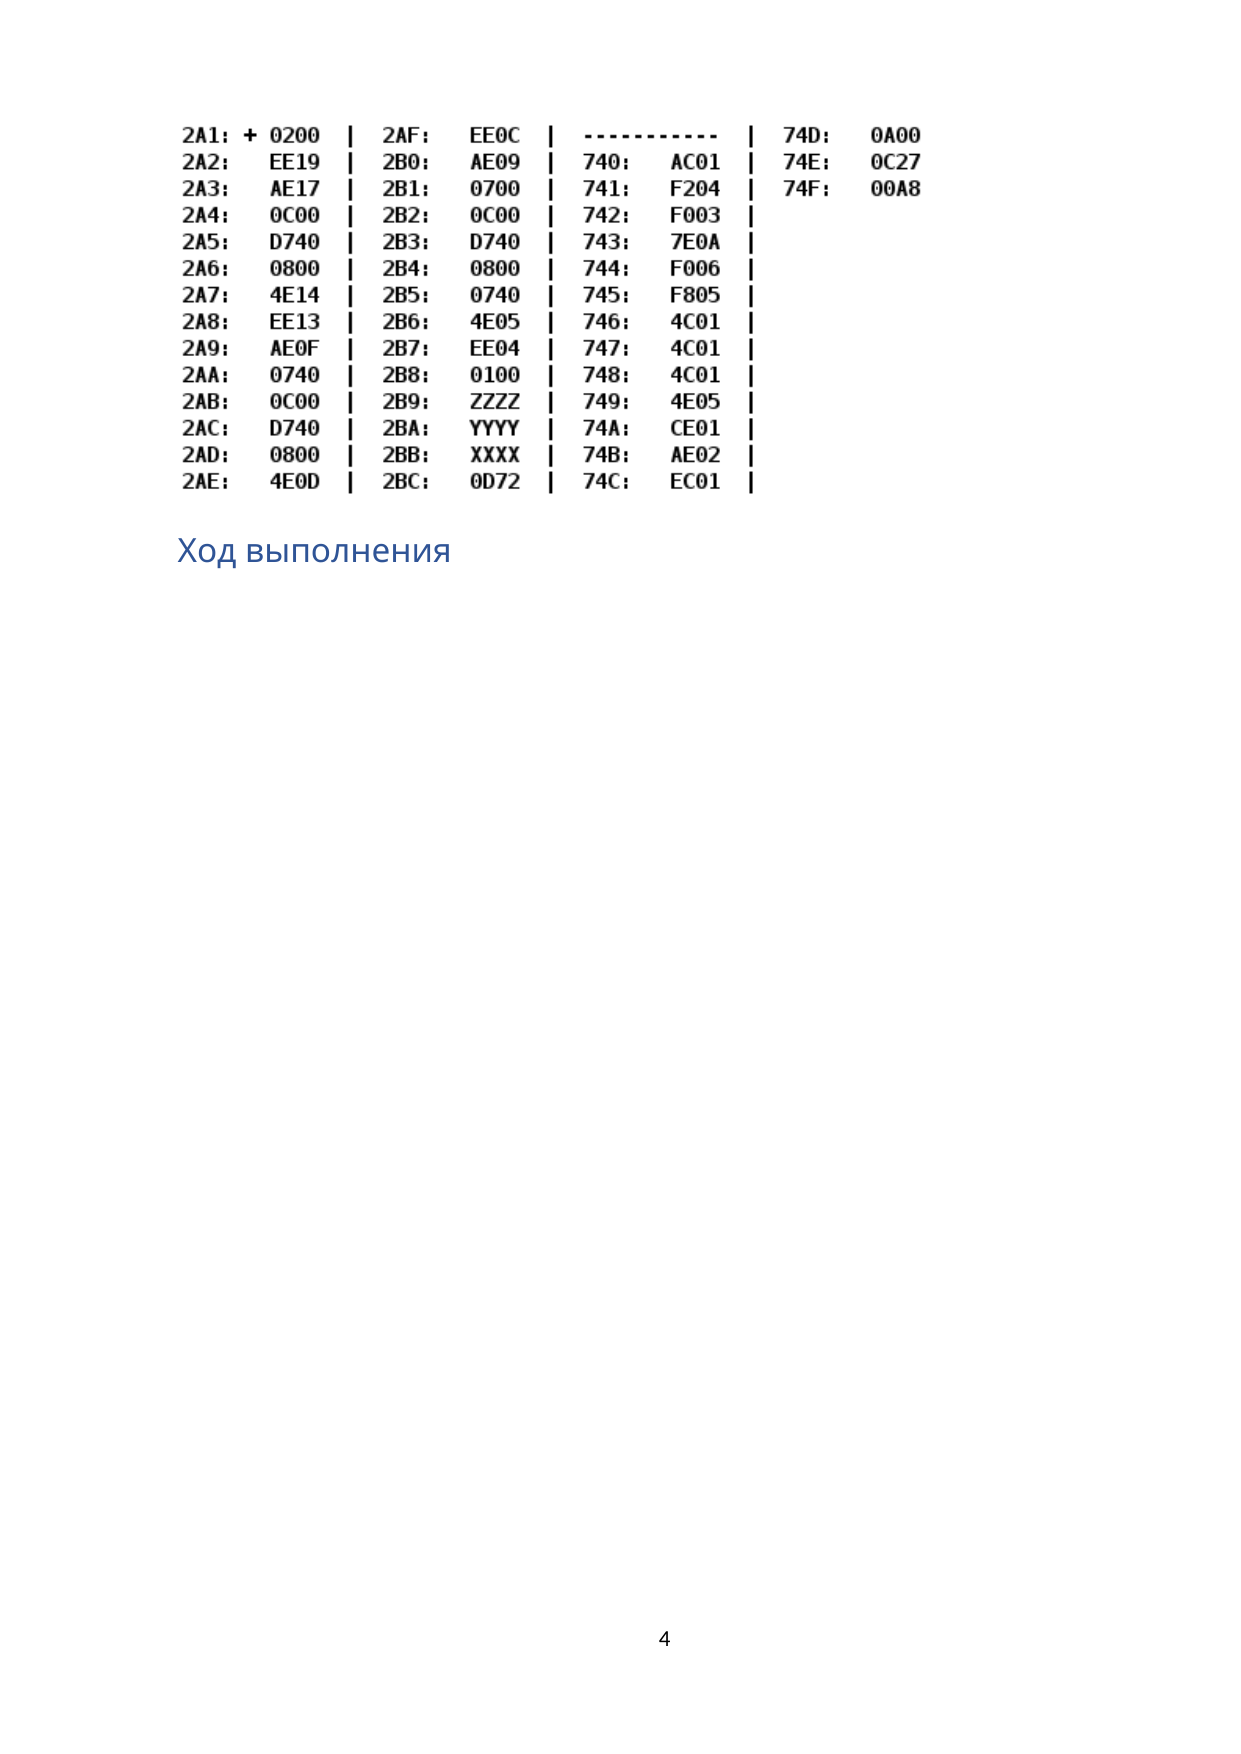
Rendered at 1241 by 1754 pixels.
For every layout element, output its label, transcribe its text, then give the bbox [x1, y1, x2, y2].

picture [177, 118, 924, 500]
subtitle Ход выполнения [177, 527, 1152, 572]
